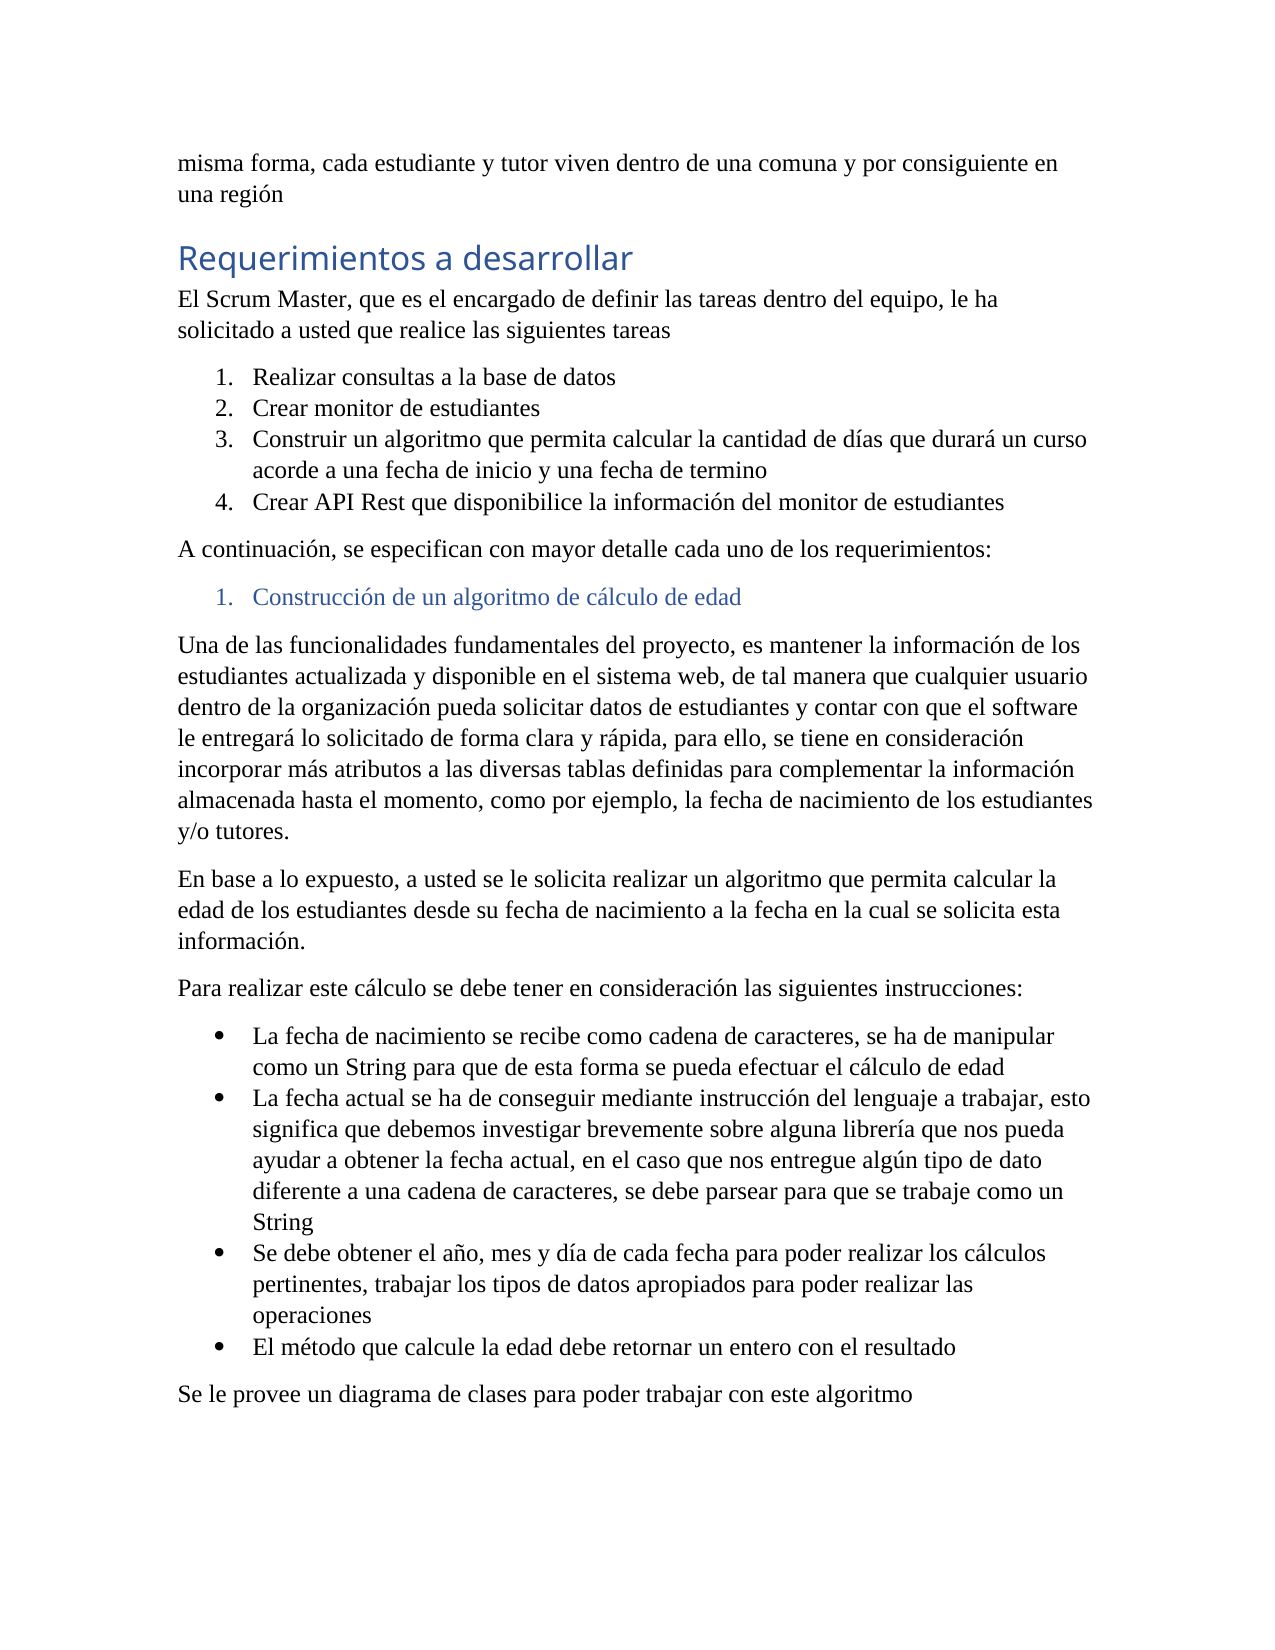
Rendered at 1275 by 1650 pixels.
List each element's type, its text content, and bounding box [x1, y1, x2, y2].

text El Scrum Master, que es el encargado de definir las tareas dentro del equipo, le ha solicitado a usted que realice las siguientes tareas [177, 284, 1098, 343]
list Se debe obtener el año, mes y día de cada fecha para poder realizar los cálculos pertinentes, trabajar los tipos de datos apropiados para poder realizar las operaciones [215, 1238, 1098, 1329]
text A continuación, se especifican con mayor detalle cada uno de los requerimientos: [177, 534, 1098, 563]
list La fecha actual se ha de conseguir mediante instrucción del lenguaje a trabajar, esto significa que debemos investigar brevemente sobre alguna librería que nos pueda ayudar a obtener la fecha actual, en el caso que nos entregue algún tipo de dato diferente a una cadena de caracteres, se debe parsear para que se trabaje como un String [215, 1083, 1098, 1236]
list El método que calcule la edad debe retornar un entero con el resultado [215, 1332, 1098, 1360]
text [177, 148, 1098, 207]
text Para realizar este cálculo se debe tener en consideración las siguientes instrucciones: [177, 973, 1098, 1002]
list Crear monitor de estudiantes [215, 393, 1098, 422]
list Construir un algoritmo que permita calcular la cantidad de días que durará un curso acorde a una fecha de inicio y una fecha de termino [215, 424, 1098, 484]
list La fecha de nacimiento se recibe como cadena de caracteres, se ha de manipular como un String para que de esta forma se pueda efectuar el cálculo de edad [215, 1021, 1098, 1081]
list Crear API Rest que disponibilice la información del monitor de estudiantes [215, 487, 1098, 515]
subtitle Requerimientos a desarrollar [177, 235, 1098, 280]
text Una de las funcionalidades fundamentales del proyecto, es mantener la información de los estudiantes actualizada y disponible en el sistema web, de tal manera que cualquier usuario dentro de la organización pueda solicitar datos de estudiantes y contar con que el software le entregará lo solicitado de forma clara y rápida, para ello, se tiene en consideración incorporar más atributos a las diversas tablas definidas para complementar la información almacenada hasta el momento, como por ejemplo, la fecha de nacimiento de los estudiantes y/o tutores. [177, 630, 1098, 845]
text En base a lo expuesto, a usted se le solicita realizar un algoritmo que permita calcular la edad de los estudiantes desde su fecha de nacimiento a la fecha en la cual se solicita esta información. [177, 864, 1098, 954]
list Construcción de un algoritmo de cálculo de edad [215, 582, 1098, 611]
text Se le provee un diagrama de clases para poder trabajar con este algoritmo [177, 1379, 1098, 1408]
list Realizar consultas a la base de datos [215, 362, 1098, 391]
